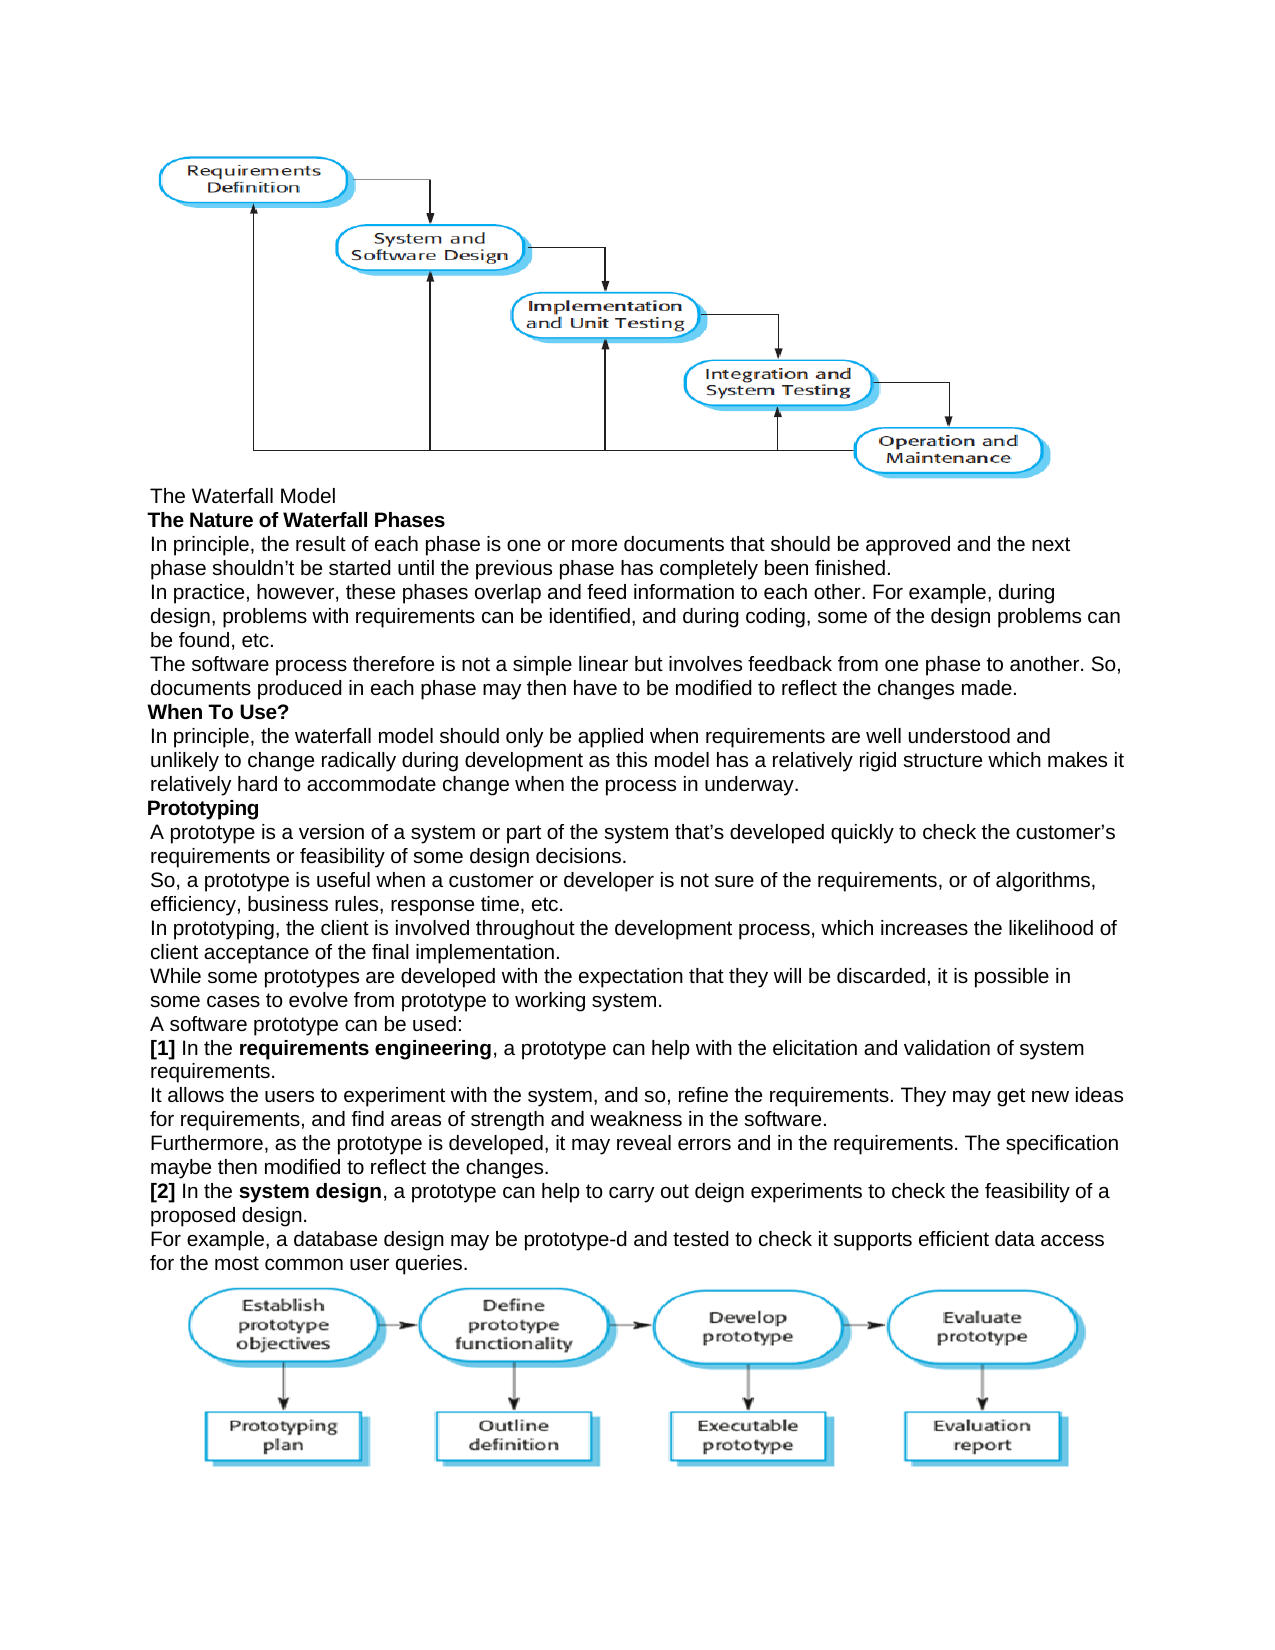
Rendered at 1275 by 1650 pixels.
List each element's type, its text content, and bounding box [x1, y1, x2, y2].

text When To Use? [147, 700, 1125, 724]
text [1] In the requirements engineering, a prototype can help with the elicitation and validation of system requirements. [150, 1035, 1125, 1083]
text In principle, the result of each phase is one or more documents that should be approved and the next phase shouldn’t be started until the previous phase has completely been finished. [150, 532, 1125, 580]
text In prototyping, the client is involved throughout the development process, which increases the likelihood of client acceptance of the final implementation. [150, 916, 1125, 963]
picture [150, 1275, 1118, 1482]
text Prototyping [147, 796, 1125, 820]
text In principle, the waterfall model should only be applied when requirements are well understood and unlikely to change radically during development as this model has a relatively rigid structure which makes it relatively hard to accommodate change when the process in underway. [150, 724, 1125, 796]
text The Nature of Waterfall Phases [147, 508, 1125, 532]
text The Waterfall Model [150, 484, 1125, 508]
text So, a prototype is useful when a customer or developer is not sure of the requirements, or of algorithms, efficiency, business rules, response time, etc. [150, 868, 1125, 916]
text For example, a database design may be prototype-d and tested to check it supports efficient data access for the most common user queries. [150, 1227, 1125, 1275]
text While some prototypes are developed with the expectation that they will be discarded, it is possible in some cases to evolve from prototype to working system. [150, 963, 1125, 1011]
text A prototype is a version of a system or part of the system that’s developed quickly to check the customer’s requirements or feasibility of some design decisions. [150, 820, 1125, 868]
text In practice, however, these phases overlap and feed information to each other. For example, during design, problems with requirements can be identified, and during coding, some of the design problems can be found, etc. [150, 580, 1125, 652]
text The software process therefore is not a simple linear but involves feedback from one phase to another. So, documents produced in each phase may then have to be modified to reflect the changes made. [150, 652, 1125, 700]
text It allows the users to experiment with the system, and so, refine the requirements. They may get new ideas for requirements, and find areas of strength and weakness in the software. [150, 1083, 1125, 1131]
text [2] In the system design, a prototype can help to carry out deign experiments to check the feasibility of a proposed design. [150, 1179, 1125, 1227]
picture [150, 150, 1061, 485]
text Furthermore, as the prototype is developed, it may reveal errors and in the requirements. The specification maybe then modified to reflect the changes. [150, 1131, 1125, 1179]
text A software prototype can be used: [150, 1011, 1125, 1035]
